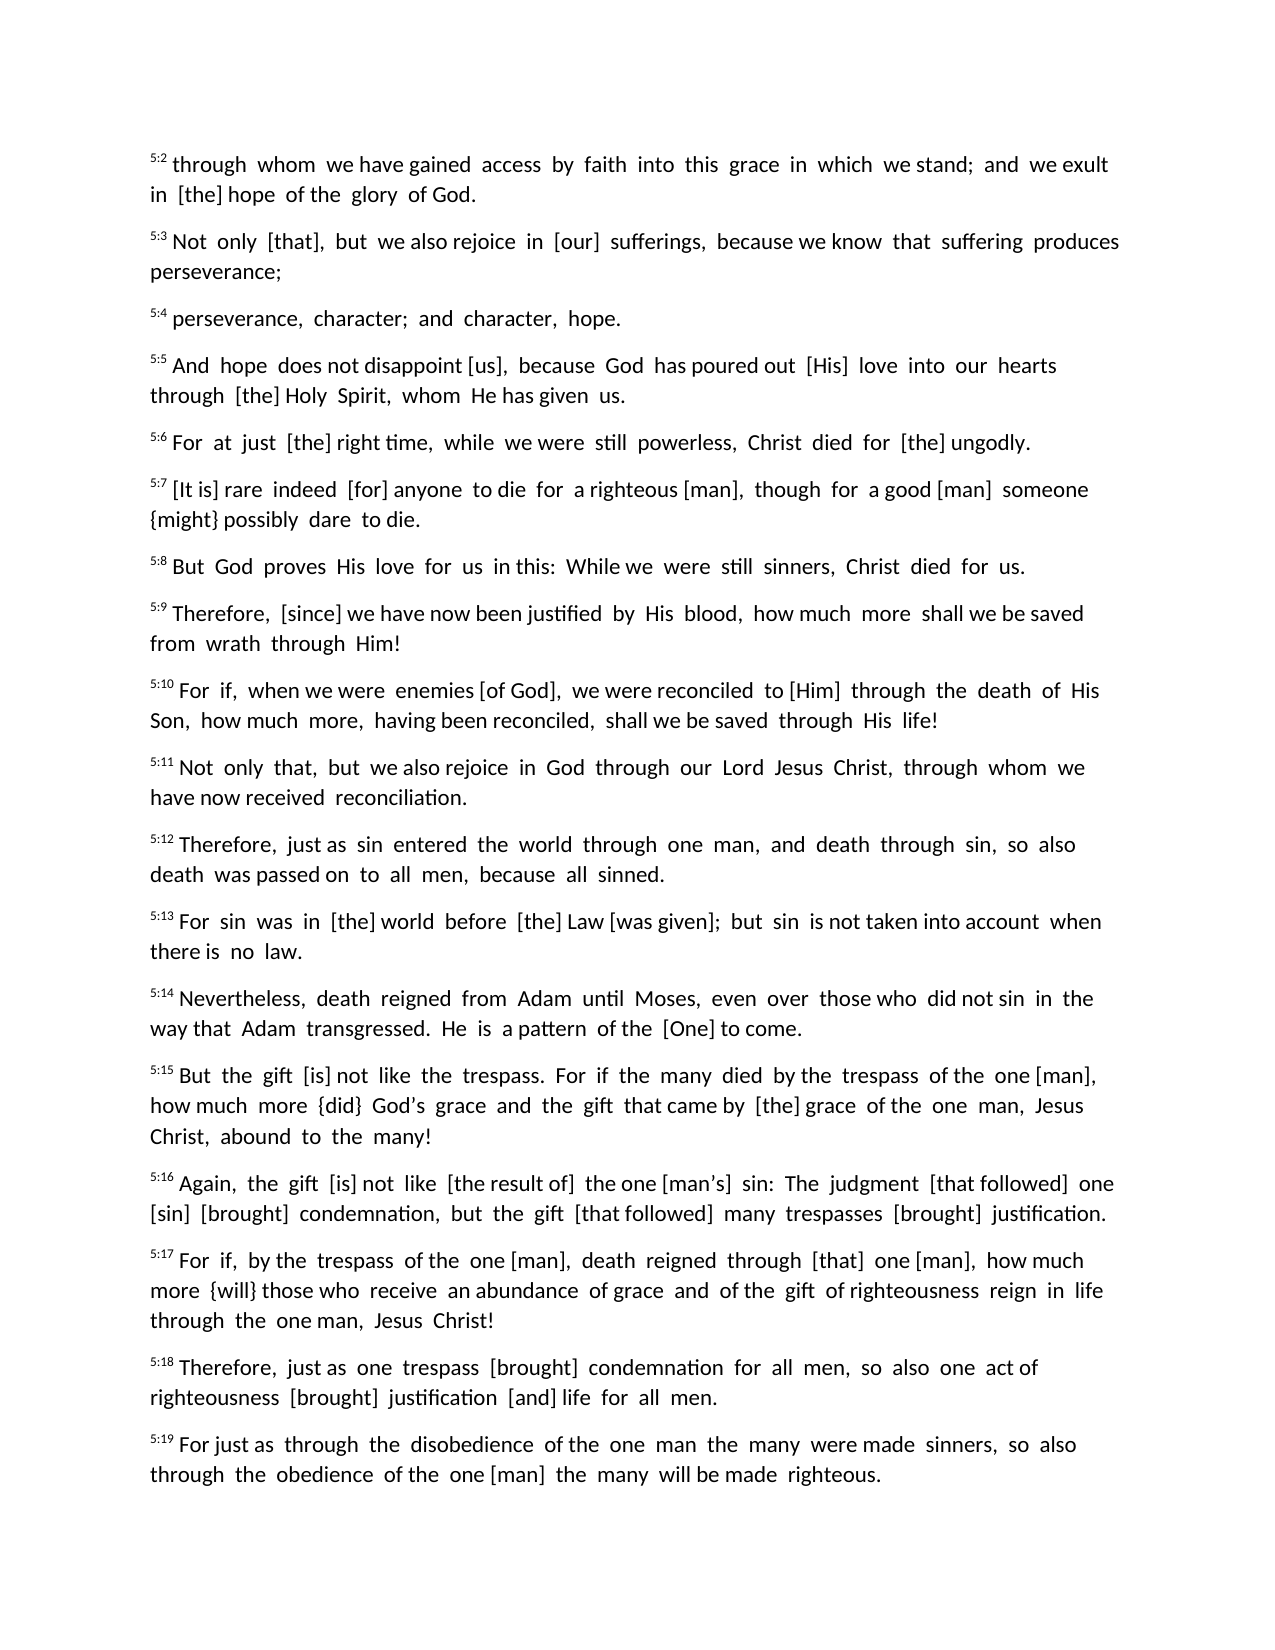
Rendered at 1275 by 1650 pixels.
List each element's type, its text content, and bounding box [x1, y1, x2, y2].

text 5:6 For at just [the] right time, while we were still powerless, Christ died for [the] ungodly. [150, 428, 1125, 456]
text 5:4 perseverance, character; and character, hope. [150, 304, 1125, 332]
text 5:3 Not only [that], but we also rejoice in [our] sufferings, because we know that suffering produces perseverance; [150, 227, 1125, 285]
text 5:11 Not only that, but we also rejoice in God through our Lord Jesus Christ, through whom we have now received reconciliation. [150, 753, 1125, 811]
text 5:14 Nevertheless, death reigned from Adam until Moses, even over those who did not sin in the way that Adam transgressed. He is a pattern of the [One] to come. [150, 984, 1125, 1043]
text 5:2 through whom we have gained access by faith into this grace in which we stand; and we exult in [the] hope of the glory of God. [150, 150, 1125, 208]
text 5:17 For if, by the trespass of the one [man], death reigned through [that] one [man], how much more {will} those who receive an abundance of grace and of the gift of righteousness reign in life through the one man, Jesus Christ! [150, 1246, 1125, 1334]
text 5:18 Therefore, just as one trespass [brought] condemnation for all men, so also one act of righteousness [brought] justification [and] life for all men. [150, 1353, 1125, 1411]
text 5:5 And hope does not disappoint [us], because God has poured out [His] love into our hearts through [the] Holy Spirit, whom He has given us. [150, 351, 1125, 409]
text 5:15 But the gift [is] not like the trespass. For if the many died by the trespass of the one [man], how much more {did} God’s grace and the gift that came by [the] grace of the one man, Jesus Christ, abound to the many! [150, 1061, 1125, 1150]
text 5:19 For just as through the disobedience of the one man the many were made sinners, so also through the obedience of the one [man] the many will be made righteous. [150, 1430, 1125, 1488]
text 5:12 Therefore, just as sin entered the world through one man, and death through sin, so also death was passed on to all men, because all sinned. [150, 830, 1125, 888]
text 5:16 Again, the gift [is] not like [the result of] the one [man’s] sin: The judgment [that followed] one [sin] [brought] condemnation, but the gift [that followed] many trespasses [brought] justification. [150, 1169, 1125, 1227]
text 5:13 For sin was in [the] world before [the] Law [was given]; but sin is not taken into account when there is no law. [150, 907, 1125, 966]
text 5:10 For if, when we were enemies [of God], we were reconciled to [Him] through the death of His Son, how much more, having been reconciled, shall we be saved through His life! [150, 676, 1125, 734]
text 5:8 But God proves His love for us in this: While we were still sinners, Christ died for us. [150, 552, 1125, 580]
text 5:9 Therefore, [since] we have now been justified by His blood, how much more shall we be saved from wrath through Him! [150, 599, 1125, 657]
text 5:7 [It is] rare indeed [for] anyone to die for a righteous [man], though for a good [man] someone {might} possibly dare to die. [150, 475, 1125, 533]
